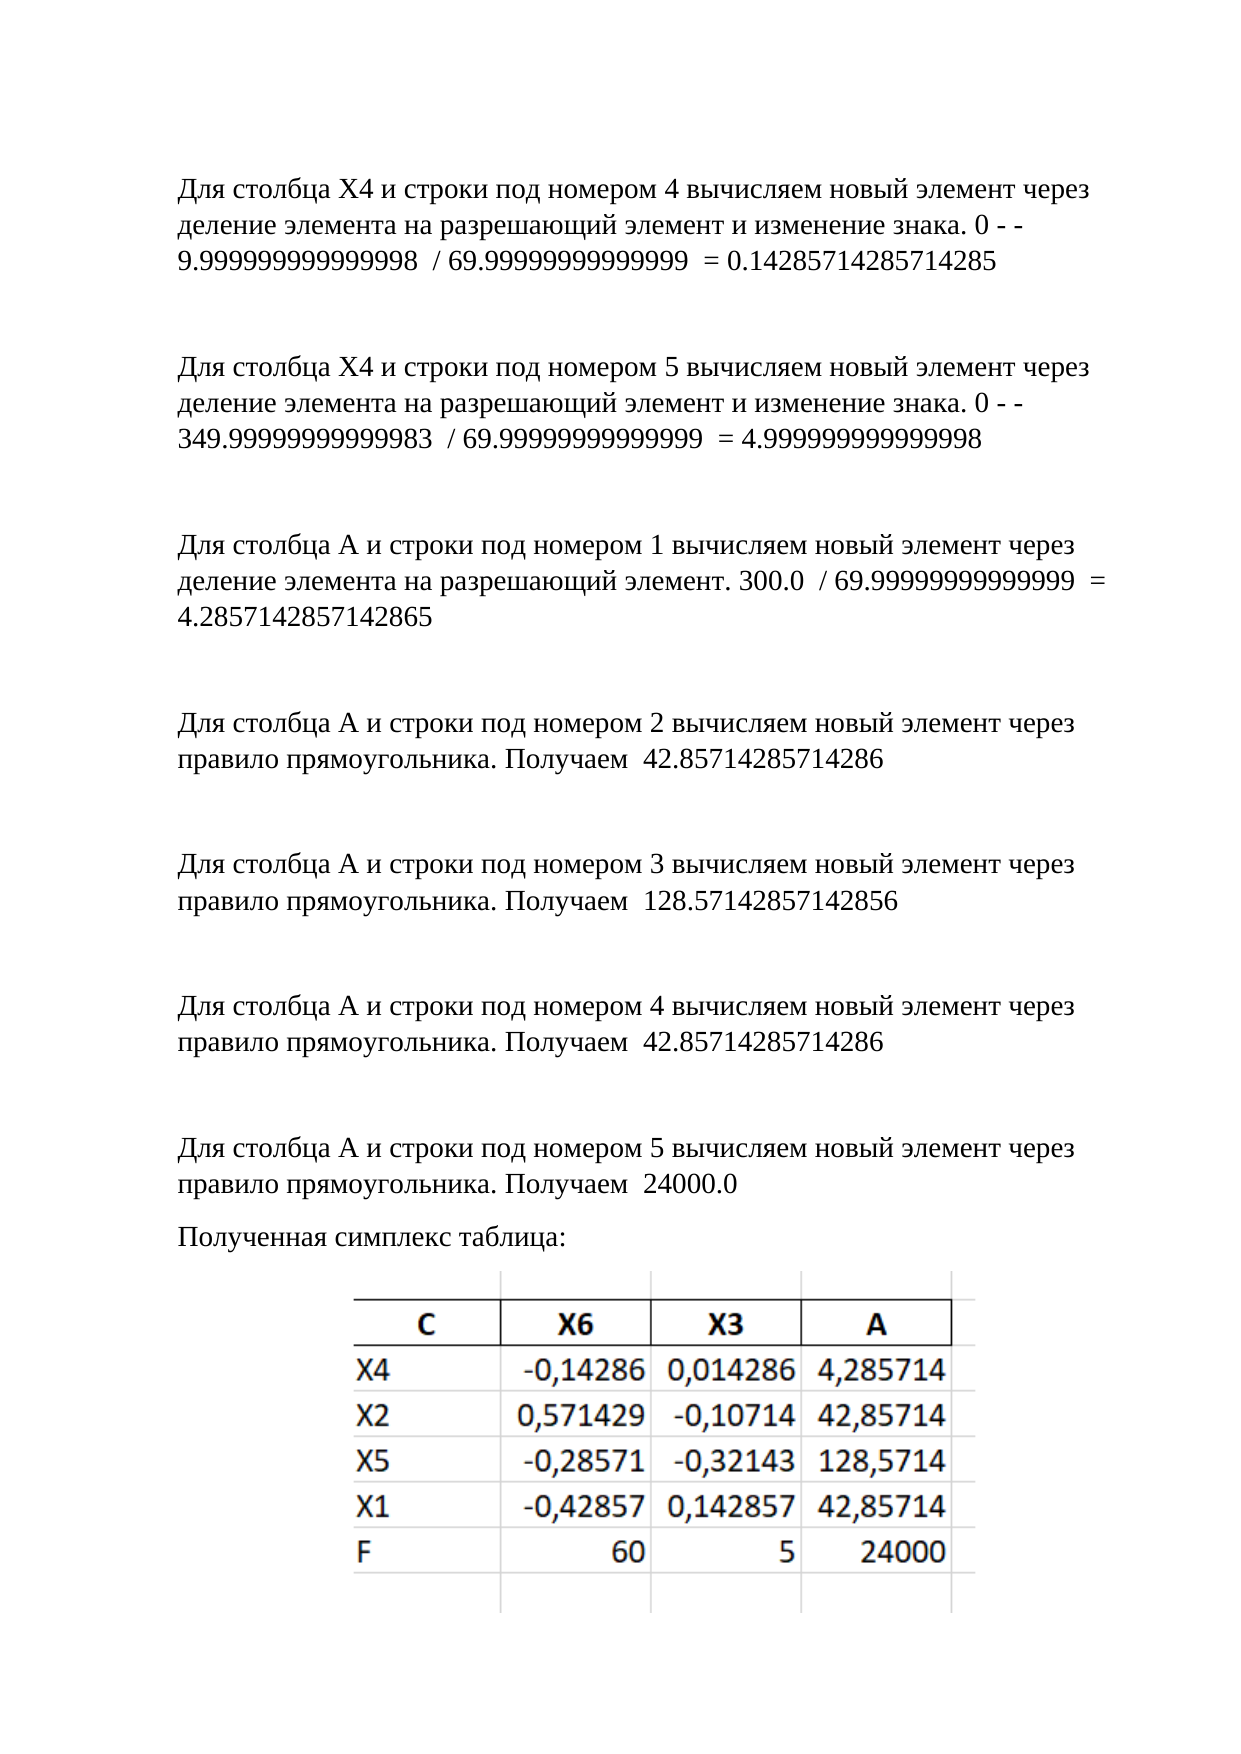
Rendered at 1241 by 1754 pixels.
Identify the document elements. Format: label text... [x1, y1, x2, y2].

text Для столбца A и строки под номером 2 вычисляем новый элемент через правило прямоугольника. Получаем 42.85714285714286 [177, 705, 1152, 774]
text Полученная симплекс таблица: [177, 1219, 1152, 1252]
text Для столбца A и строки под номером 4 вычисляем новый элемент через правило прямоугольника. Получаем 42.85714285714286 [177, 988, 1152, 1058]
text Для столбца A и строки под номером 3 вычисляем новый элемент через правило прямоугольника. Получаем 128.57142857142856 [177, 846, 1152, 916]
text Для столбца A и строки под номером 1 вычисляем новый элемент через деление элемента на разрешающий элемент. 300.0 / 69.99999999999999 = 4.2857142857142865 [177, 527, 1152, 633]
picture [353, 1271, 976, 1613]
text Для столбца X4 и строки под номером 5 вычисляем новый элемент через деление элемента на разрешающий элемент и изменение знака. 0 - -349.99999999999983 / 69.99999999999999 = 4.999999999999998 [177, 349, 1152, 455]
text Для столбца A и строки под номером 5 вычисляем новый элемент через правило прямоугольника. Получаем 24000.0 [177, 1130, 1152, 1200]
text Для столбца X4 и строки под номером 4 вычисляем новый элемент через деление элемента на разрешающий элемент и изменение знака. 0 - -9.999999999999998 / 69.99999999999999 = 0.14285714285714285 [177, 171, 1152, 277]
